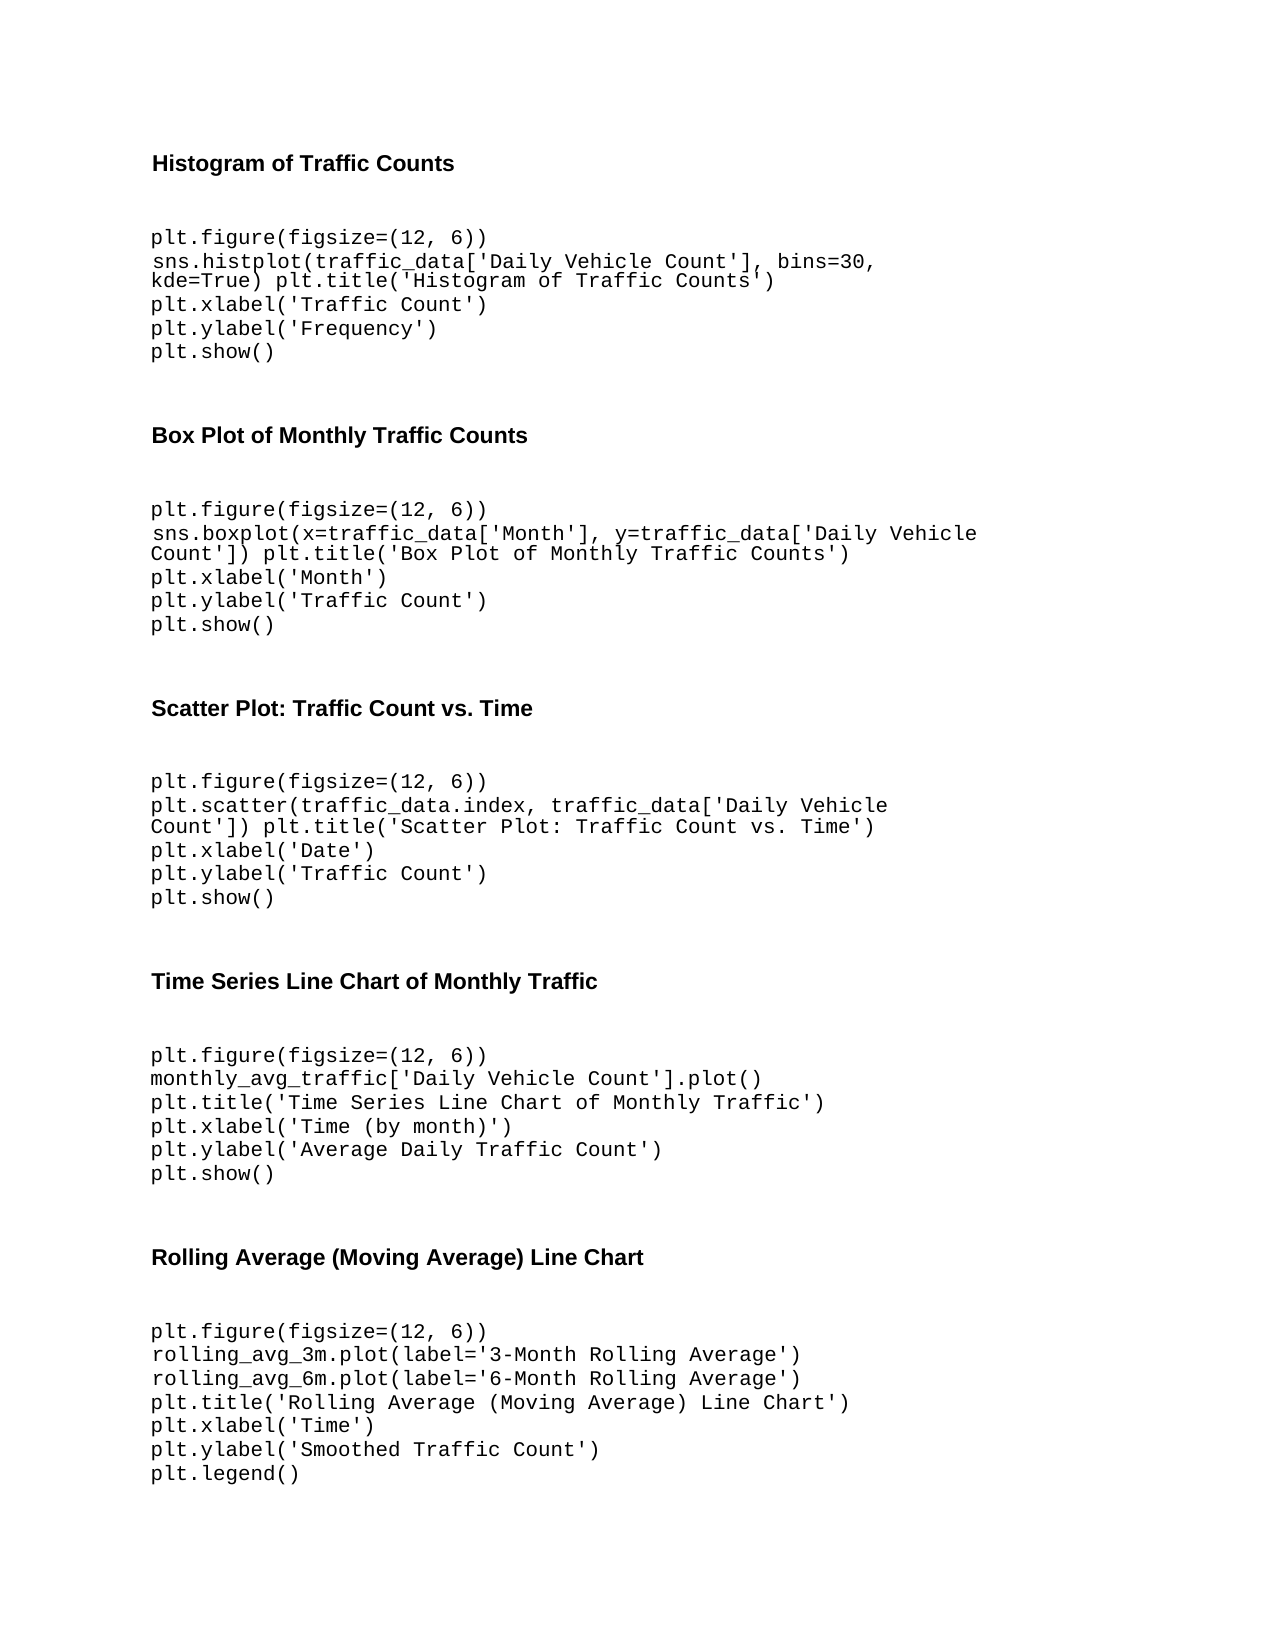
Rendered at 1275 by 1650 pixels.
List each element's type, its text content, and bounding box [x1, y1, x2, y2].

text plt.show() [150, 614, 1125, 638]
text plt.xlabel('Date') [150, 840, 1125, 863]
text plt.figure(figsize=(12, 6)) [150, 1321, 1125, 1344]
text plt.ylabel('Traffic Count') [150, 590, 1125, 614]
text rolling_avg_6m.plot(label='6-Month Rolling Average') [152, 1368, 1125, 1392]
text plt.figure(figsize=(12, 6)) [150, 771, 1125, 795]
text plt.show() [150, 1163, 1125, 1187]
text plt.ylabel('Traffic Count') [150, 863, 1125, 887]
text Histogram of Traffic Counts [152, 150, 1125, 176]
text monthly_avg_traffic['Daily Vehicle Count'].plot() [150, 1068, 1125, 1092]
text sns.boxplot(x=traffic_data['Month'], y=traffic_data['Daily Vehicle Count']) plt.title('Box Plot of Monthly Traffic Counts') [150, 523, 1081, 566]
text plt.legend() [150, 1463, 1125, 1486]
text plt.xlabel('Time (by month)') [150, 1116, 1125, 1139]
text plt.xlabel('Time') [150, 1415, 1125, 1439]
text Rolling Average (Moving Average) Line Chart [151, 1244, 1125, 1270]
text plt.ylabel('Average Daily Traffic Count') [150, 1139, 1125, 1163]
text plt.figure(figsize=(12, 6)) [150, 227, 1125, 251]
text plt.title('Rolling Average (Moving Average) Line Chart') [150, 1392, 1125, 1415]
text plt.figure(figsize=(12, 6)) [150, 499, 1125, 523]
text plt.ylabel('Frequency') [150, 318, 1125, 341]
text Time Series Line Chart of Monthly Traffic [151, 968, 1125, 994]
text Box Plot of Monthly Traffic Counts [151, 422, 1125, 448]
text plt.show() [150, 341, 1125, 365]
text plt.xlabel('Traffic Count') [150, 294, 1125, 318]
text plt.show() [150, 887, 1125, 911]
text plt.figure(figsize=(12, 6)) [150, 1045, 1125, 1068]
text sns.histplot(traffic_data['Daily Vehicle Count'], bins=30, kde=True) plt.title('Histogram of Traffic Counts') [150, 251, 994, 294]
text rolling_avg_3m.plot(label='3-Month Rolling Average') [152, 1344, 1125, 1368]
text plt.ylabel('Smoothed Traffic Count') [150, 1439, 1125, 1463]
text Scatter Plot: Traffic Count vs. Time [151, 694, 1125, 721]
text plt.scatter(traffic_data.index, traffic_data['Daily Vehicle Count']) plt.title('Scatter Plot: Traffic Count vs. Time') [150, 795, 994, 840]
text plt.title('Time Series Line Chart of Monthly Traffic') [150, 1092, 1125, 1116]
text plt.xlabel('Month') [150, 567, 1125, 590]
